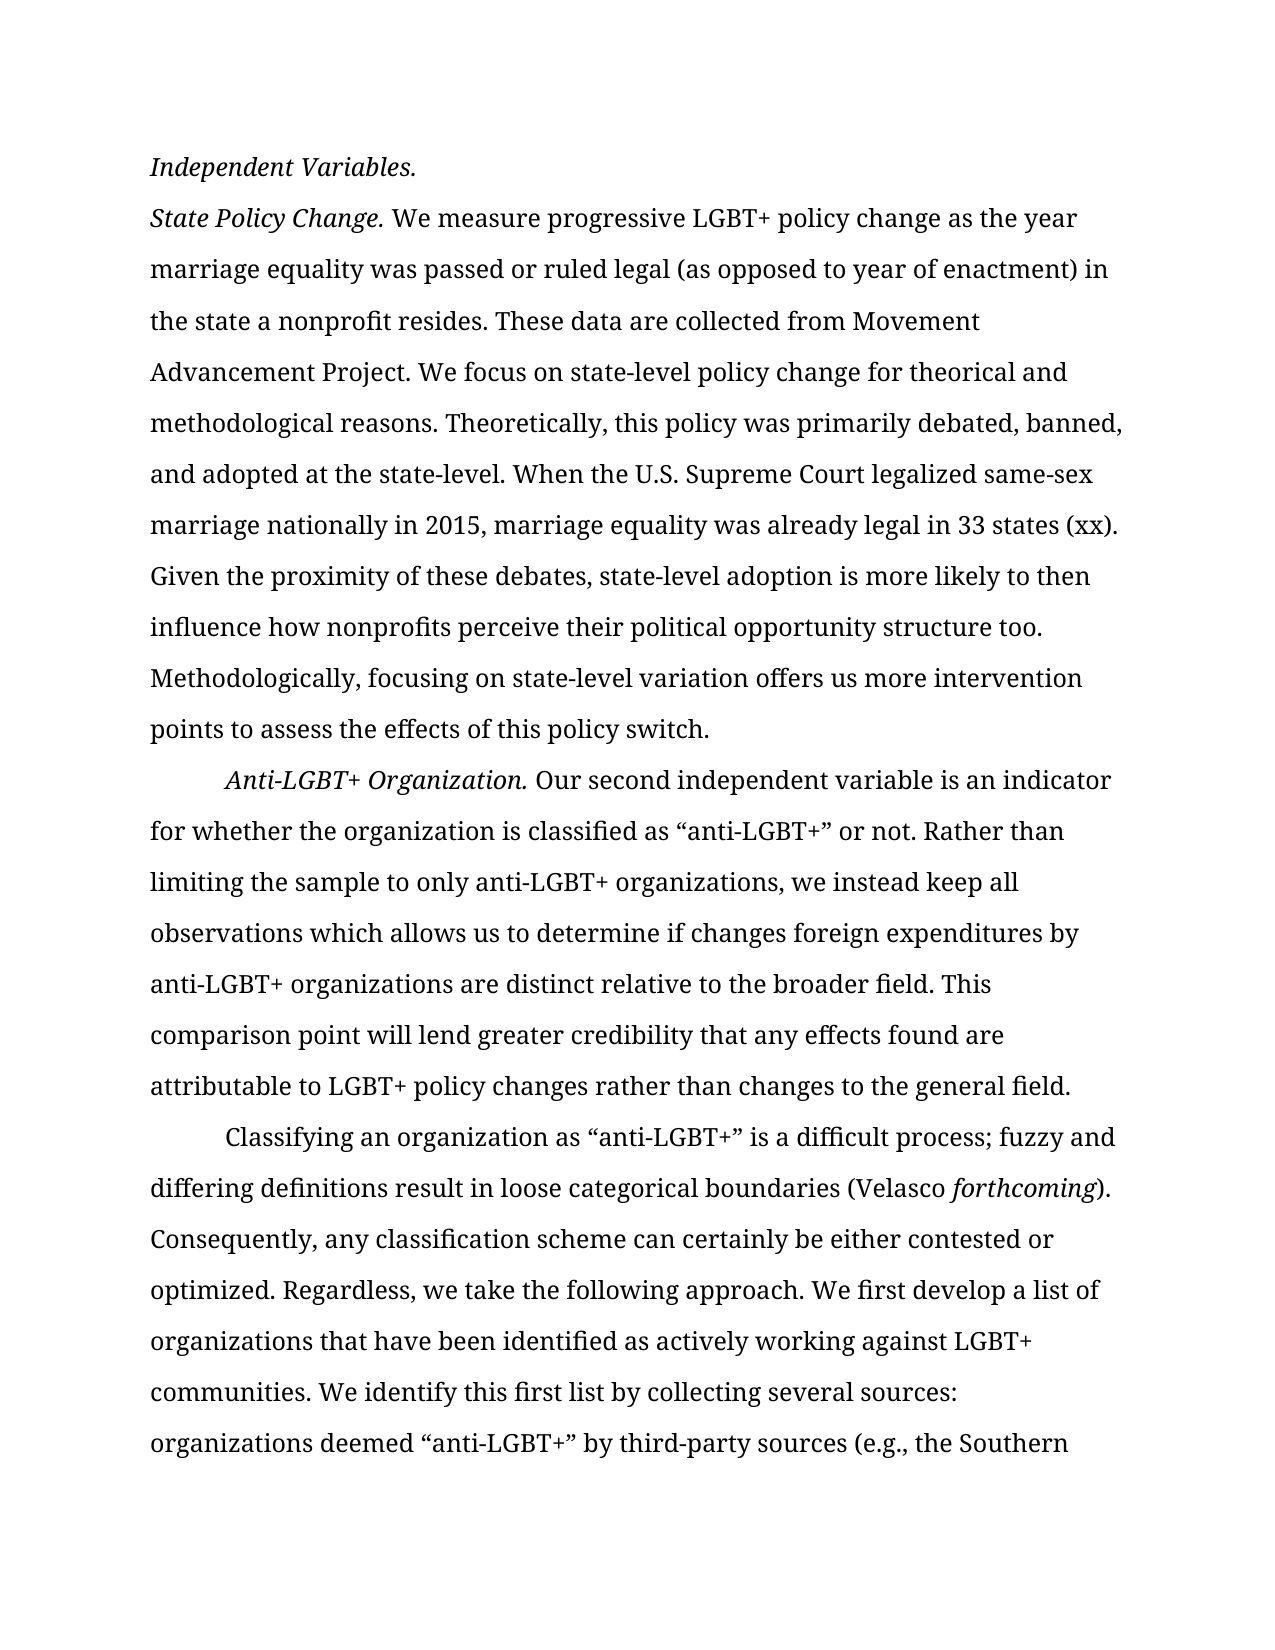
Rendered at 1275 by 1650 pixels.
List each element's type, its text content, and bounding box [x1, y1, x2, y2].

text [150, 1120, 1125, 1460]
text Anti-LGBT+ Organization. Our second independent variable is an indicator for whether the organization is classified as “anti-LGBT+” or not. Rather than limiting the sample to only anti-LGBT+ organizations, we instead keep all observations which allows us to determine if changes foreign expenditures by anti-LGBT+ organizations are distinct relative to the broader field. This comparison point will lend greater credibility that any effects found are attributable to LGBT+ policy changes rather than changes to the general field. [150, 762, 1125, 1103]
text Independent Variables. [150, 150, 1125, 184]
text State Policy Change. We measure progressive LGBT+ policy change as the year marriage equality was passed or ruled legal (as opposed to year of enactment) in the state a nonprofit resides. These data are collected from Movement Advancement Project. We focus on state-level policy change for theorical and methodological reasons. Theoretically, this policy was primarily debated, banned, and adopted at the state-level. When the U.S. Supreme Court legalized same-sex marriage nationally in 2015, marriage equality was already legal in 33 states (xx). Given the proximity of these debates, state-level adoption is more likely to then influence how nonprofits perceive their political opportunity structure too. Methodologically, focusing on state-level variation offers us more intervention points to assess the effects of this policy switch. [150, 201, 1125, 746]
